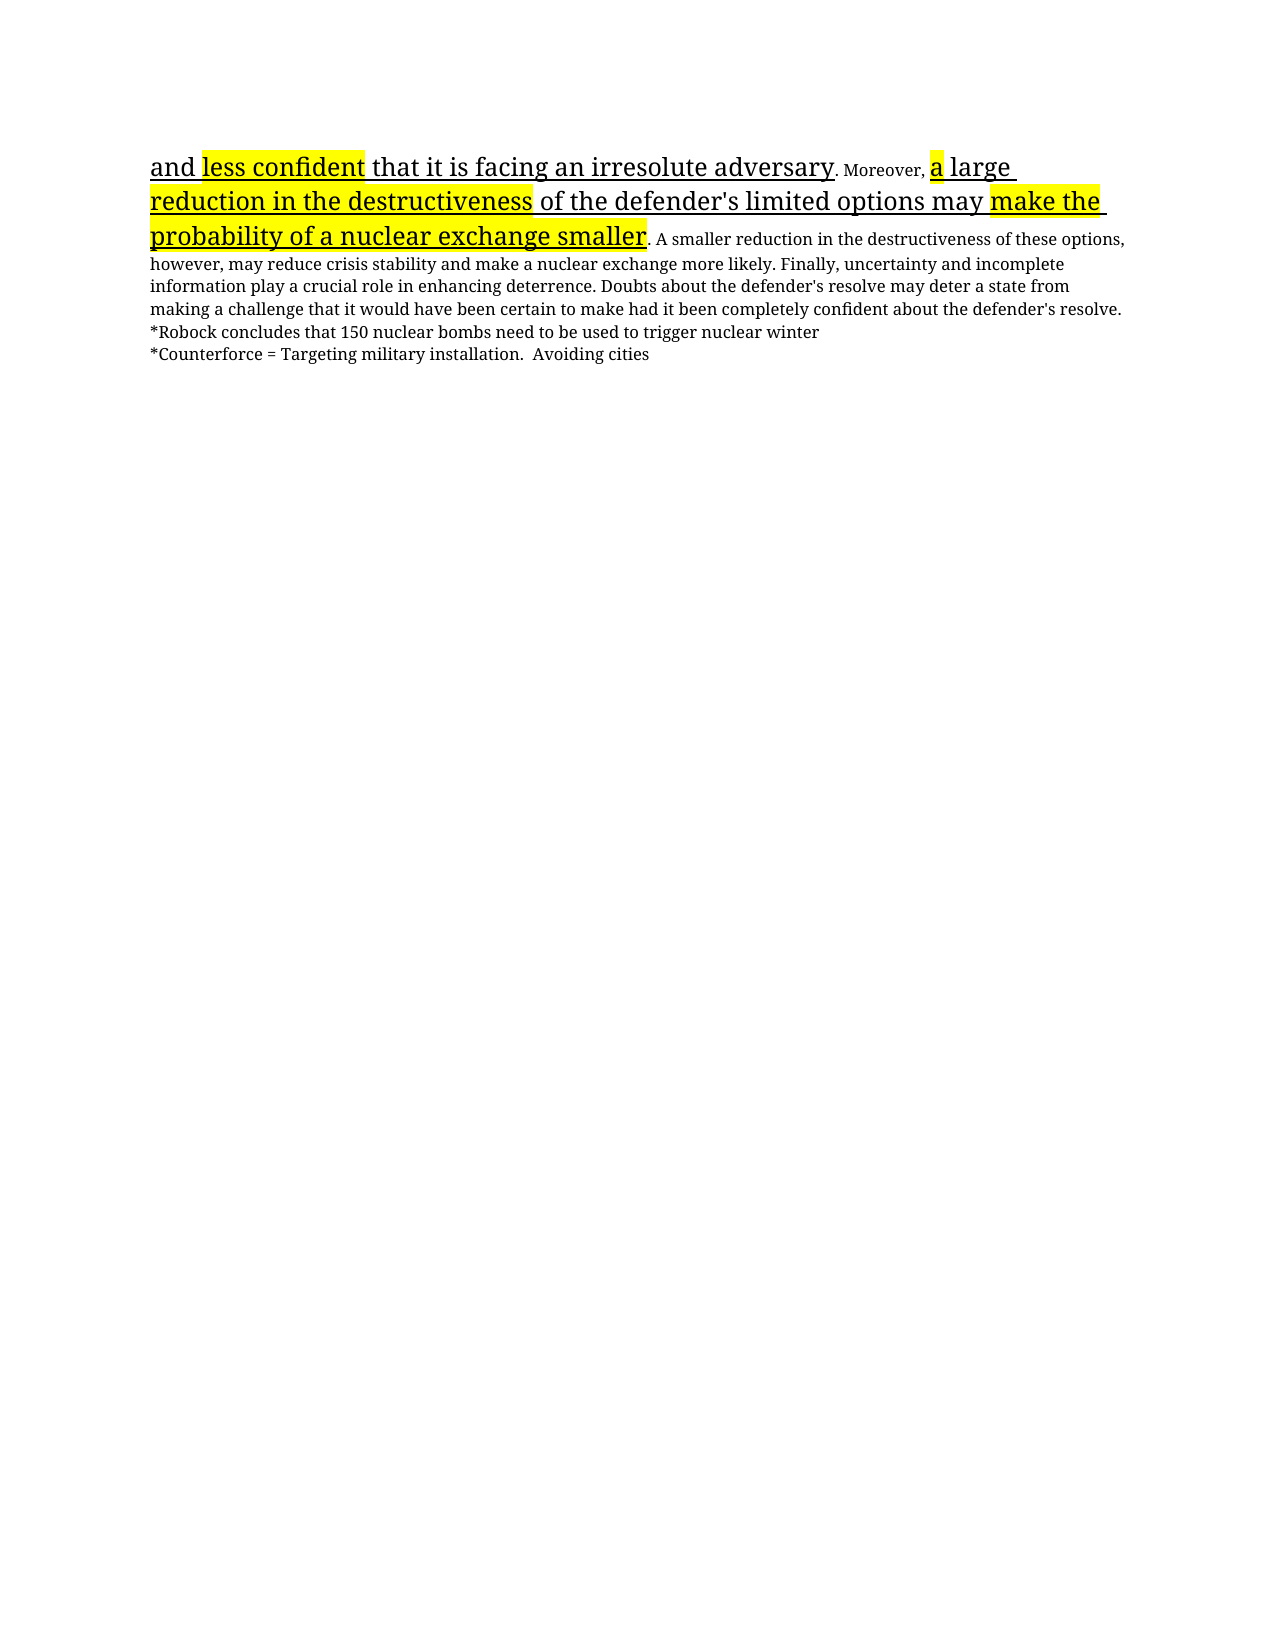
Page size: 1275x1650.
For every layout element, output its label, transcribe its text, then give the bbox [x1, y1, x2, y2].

text *Counterforce = Targeting military installation. Avoiding cities [150, 343, 1125, 366]
text *Robock concludes that 150 nuclear bombs need to be used to trigger nuclear winter [150, 320, 1125, 343]
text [150, 150, 1125, 320]
